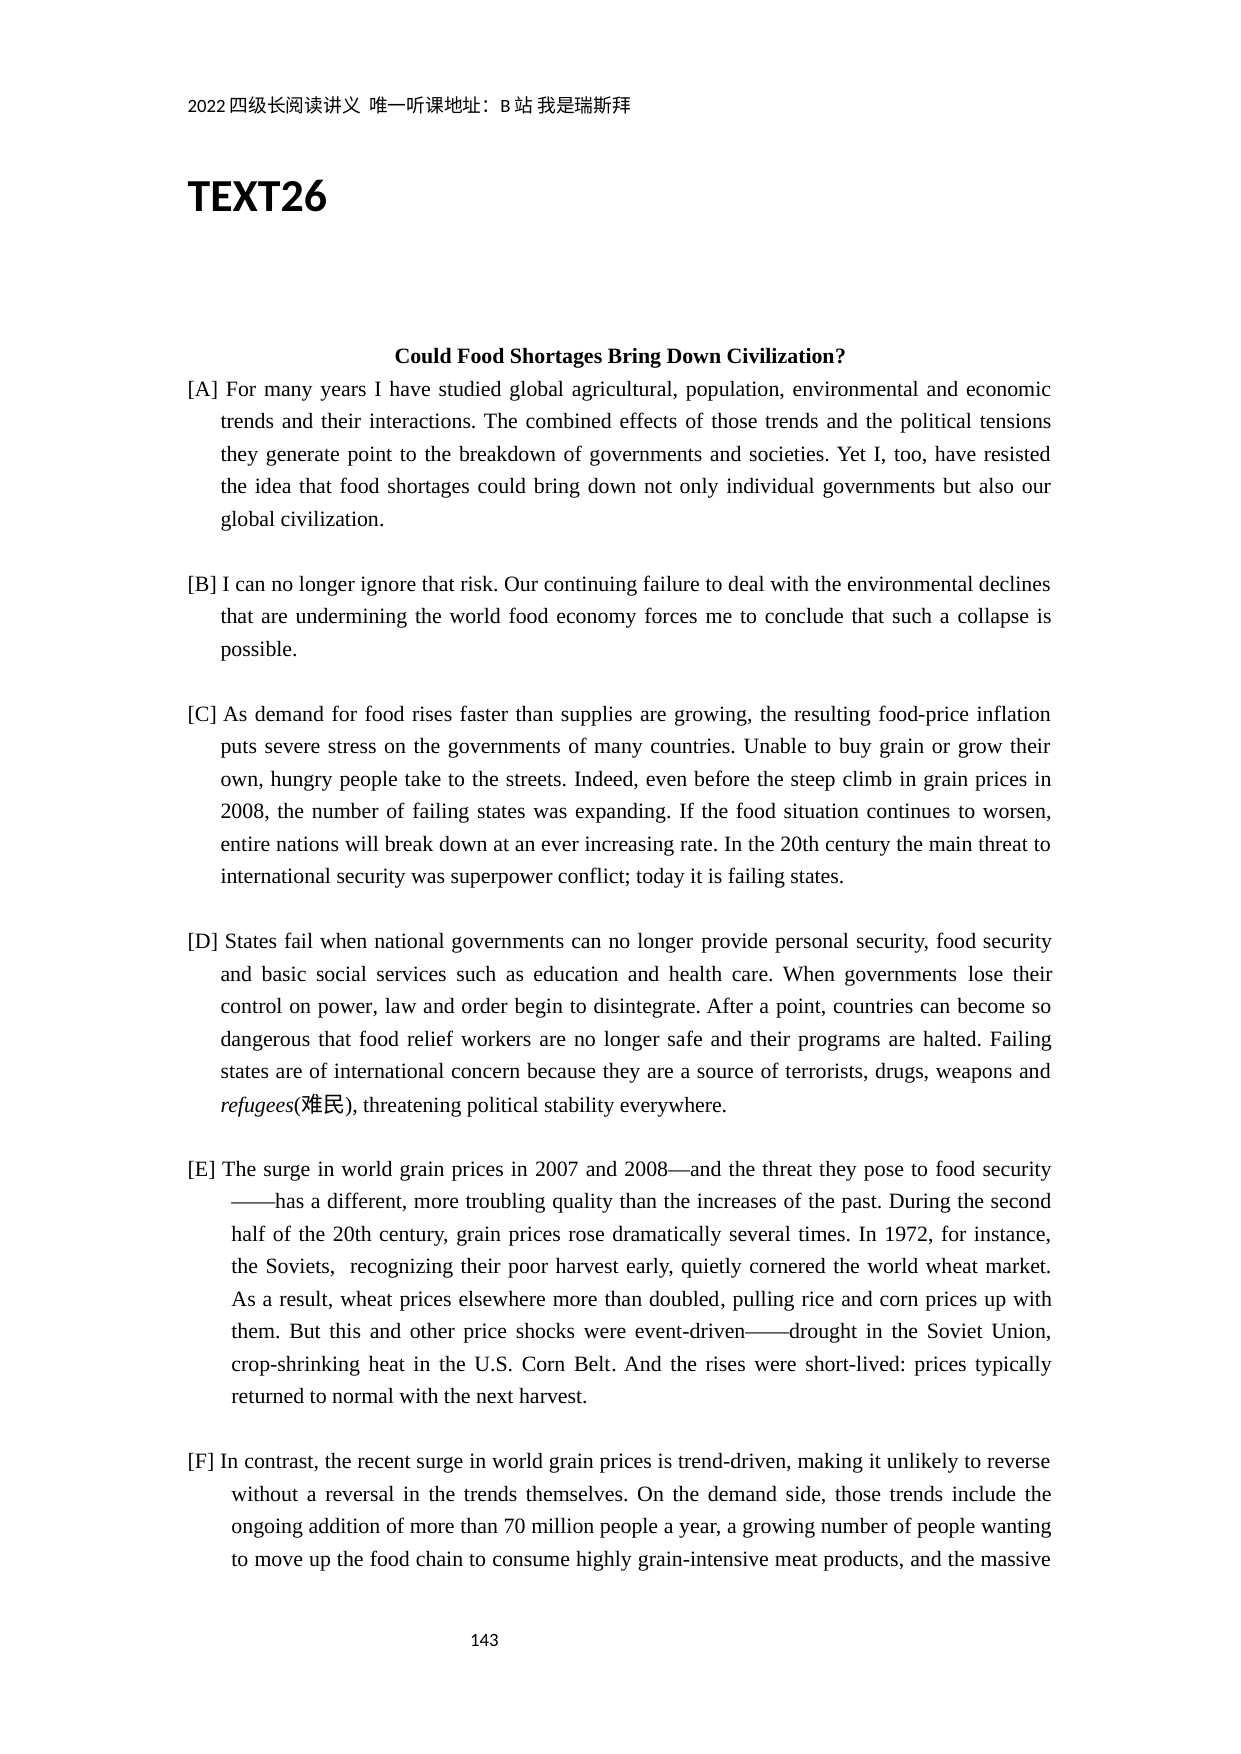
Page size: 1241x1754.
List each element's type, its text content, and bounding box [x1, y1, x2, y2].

text [A] For many years I have studied global agricultural, population, environmental and economic trends and their interactions. The combined effects of those trends and the political tensions they generate point to the breakdown of governments and societies. Yet I, too, have resisted the idea that food shortages could bring down not only individual governments but also our global civilization. [187, 372, 1053, 534]
text Could Food Shortages Bring Down Civilization? [187, 339, 1053, 372]
subtitle TEXT26 [187, 162, 1053, 227]
text [C] As demand for food rises faster than supplies are growing, the resulting food-price inflation puts severe stress on the governments of many countries. Unable to buy grain or grow their own, hungry people take to the streets. Indeed, even before the steep climb in grain prices in 2008, the number of failing states was expanding. If the food situation continues to worsen, entire nations will break down at an ever increasing rate. In the 20th century the main threat to international security was superpower conflict; today it is failing states. [187, 697, 1053, 892]
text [187, 1444, 1053, 1574]
text [B] I can no longer ignore that risk. Our continuing failure to deal with the environmental declines that are undermining the world food economy forces me to conclude that such a collapse is possible. [187, 567, 1053, 664]
text [D] States fail when national governments can no longer provide personal security, food security and basic social services such as education and health care. When governments lose their control on power, law and order begin to disintegrate. After a point, countries can become so dangerous that food relief workers are no longer safe and their programs are halted. Failing states are of international concern because they are a source of terrorists, drugs, weapons and refugees(难民), threatening political stability everywhere. [187, 924, 1053, 1119]
text [E] The surge in world grain prices in 2007 and 2008—and the threat they pose to food security——has a different, more troubling quality than the increases of the past. During the second half of the 20th century, grain prices rose dramatically several times. In 1972, for instance, the Soviets, recognizing their poor harvest early, quietly cornered the world wheat market. As a result, wheat prices elsewhere more than doubled, pulling rice and corn prices up with them. But this and other price shocks were event-driven——drought in the Soviet Union, crop-shrinking heat in the U.S. Corn Belt. And the rises were short-lived: prices typically returned to normal with the next harvest. [187, 1152, 1053, 1412]
